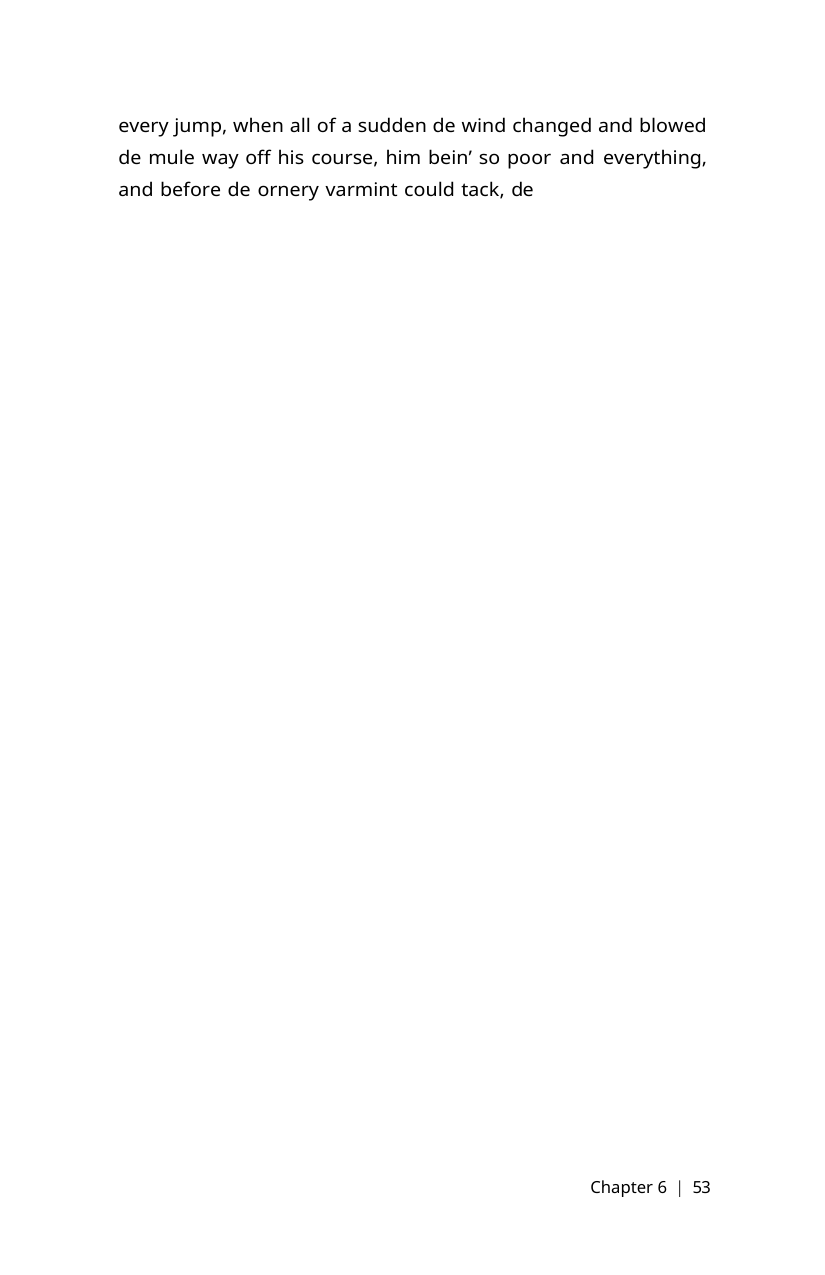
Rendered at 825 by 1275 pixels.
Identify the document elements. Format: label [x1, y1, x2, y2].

text [118, 112, 707, 202]
